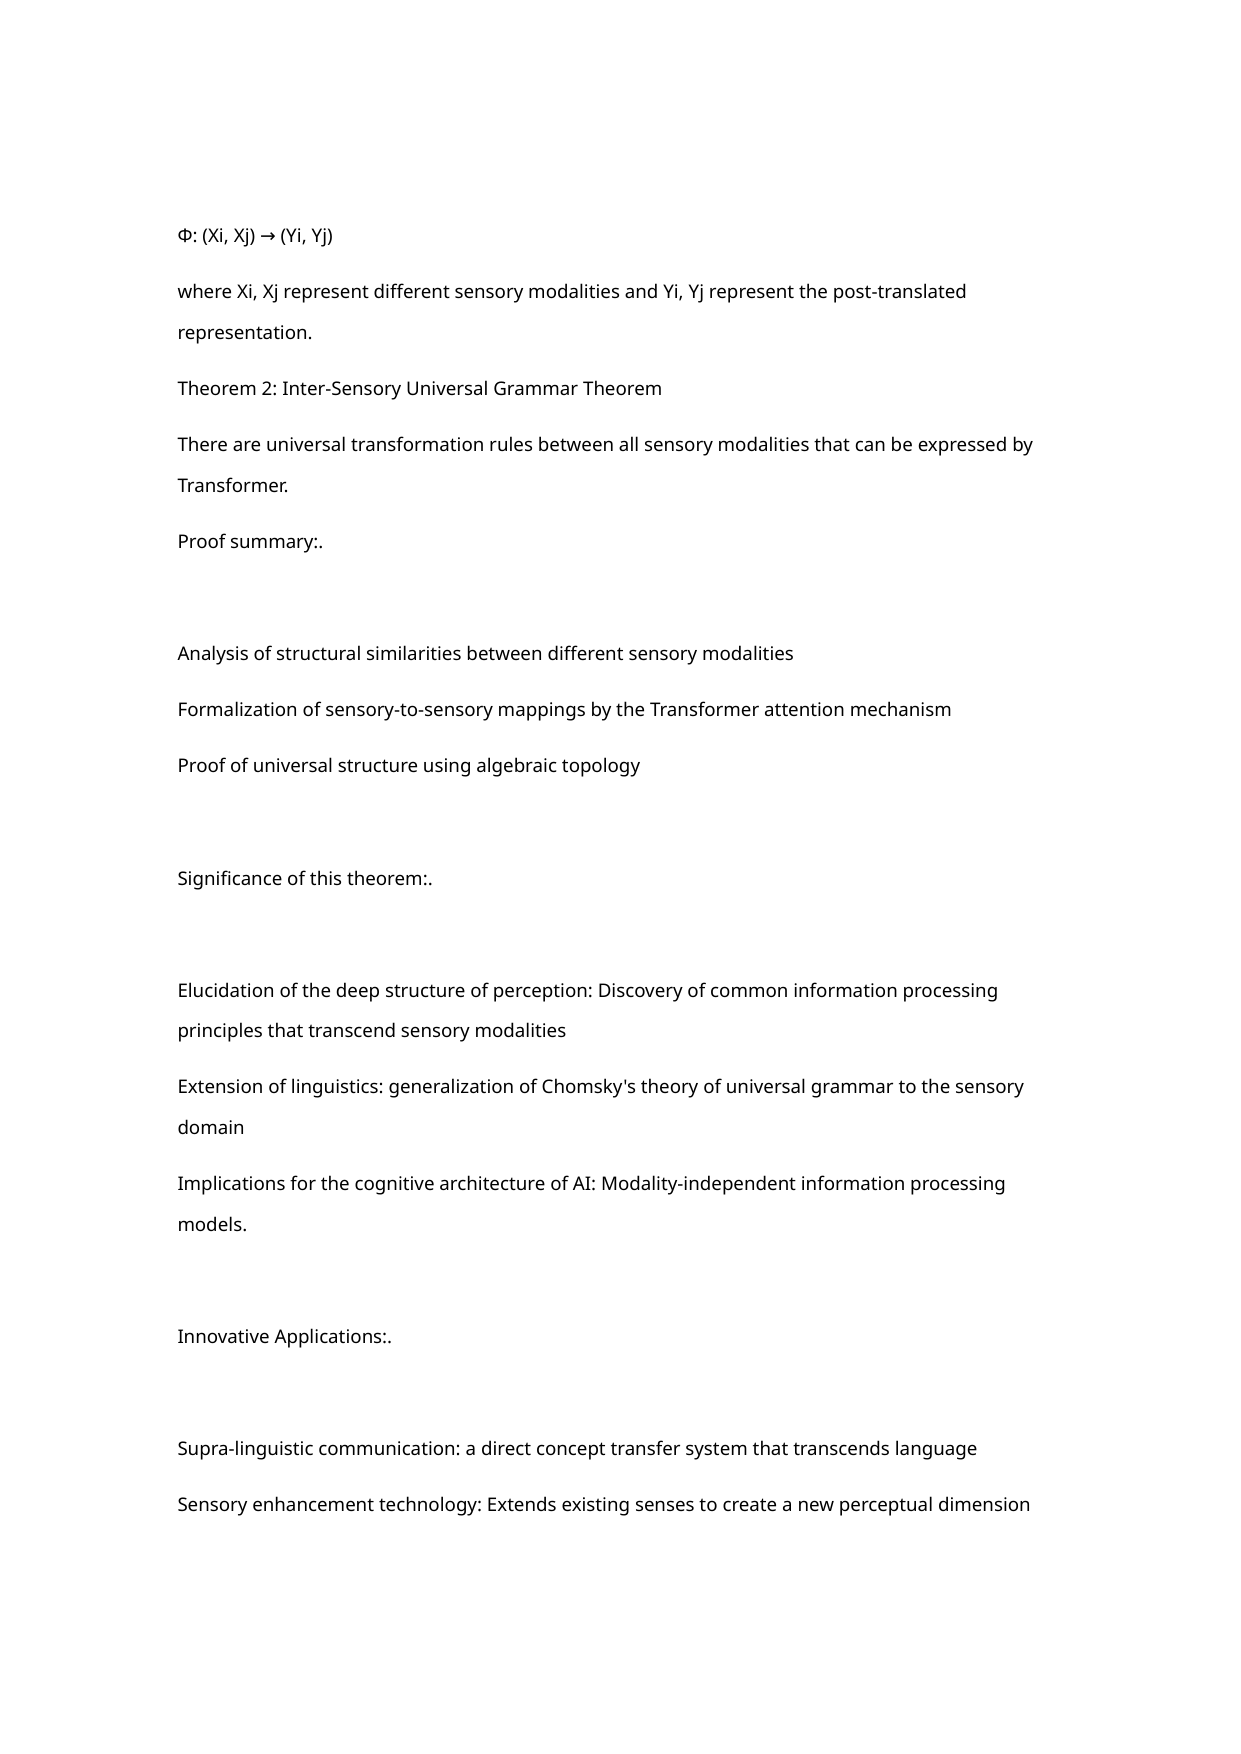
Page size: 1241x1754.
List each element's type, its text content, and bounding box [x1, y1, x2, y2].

text Proof summary:. [177, 522, 1063, 560]
text Proof of universal structure using algebraic topology [177, 747, 1063, 784]
text Elucidation of the deep structure of perception: Discovery of common information processing principles that transcend sensory modalities [177, 971, 1063, 1049]
text Φ: (Xi, Xj) → (Yi, Yj) [177, 217, 1063, 254]
text There are universal transformation rules between all sensory modalities that can be expressed by Transformer. [177, 426, 1063, 503]
text Significance of this theorem:. [177, 859, 1063, 897]
text where Xi, Xj represent different sensory modalities and Yi, Yj represent the post-translated representation. [177, 273, 1063, 351]
text Analysis of structural similarities between different sensory modalities [177, 634, 1063, 672]
text Theorem 2: Inter-Sensory Universal Grammar Theorem [177, 369, 1063, 407]
text Implications for the cognitive architecture of AI: Modality-independent information processing models. [177, 1164, 1063, 1242]
text Extension of linguistics: generalization of Chomsky's theory of universal grammar to the sensory domain [177, 1068, 1063, 1146]
text Sensory enhancement technology: Extends existing senses to create a new perceptual dimension [177, 1486, 1063, 1523]
text Formalization of sensory-to-sensory mappings by the Transformer attention mechanism [177, 691, 1063, 728]
text Innovative Applications:. [177, 1317, 1063, 1355]
text Supra-linguistic communication: a direct concept transfer system that transcends language [177, 1429, 1063, 1467]
